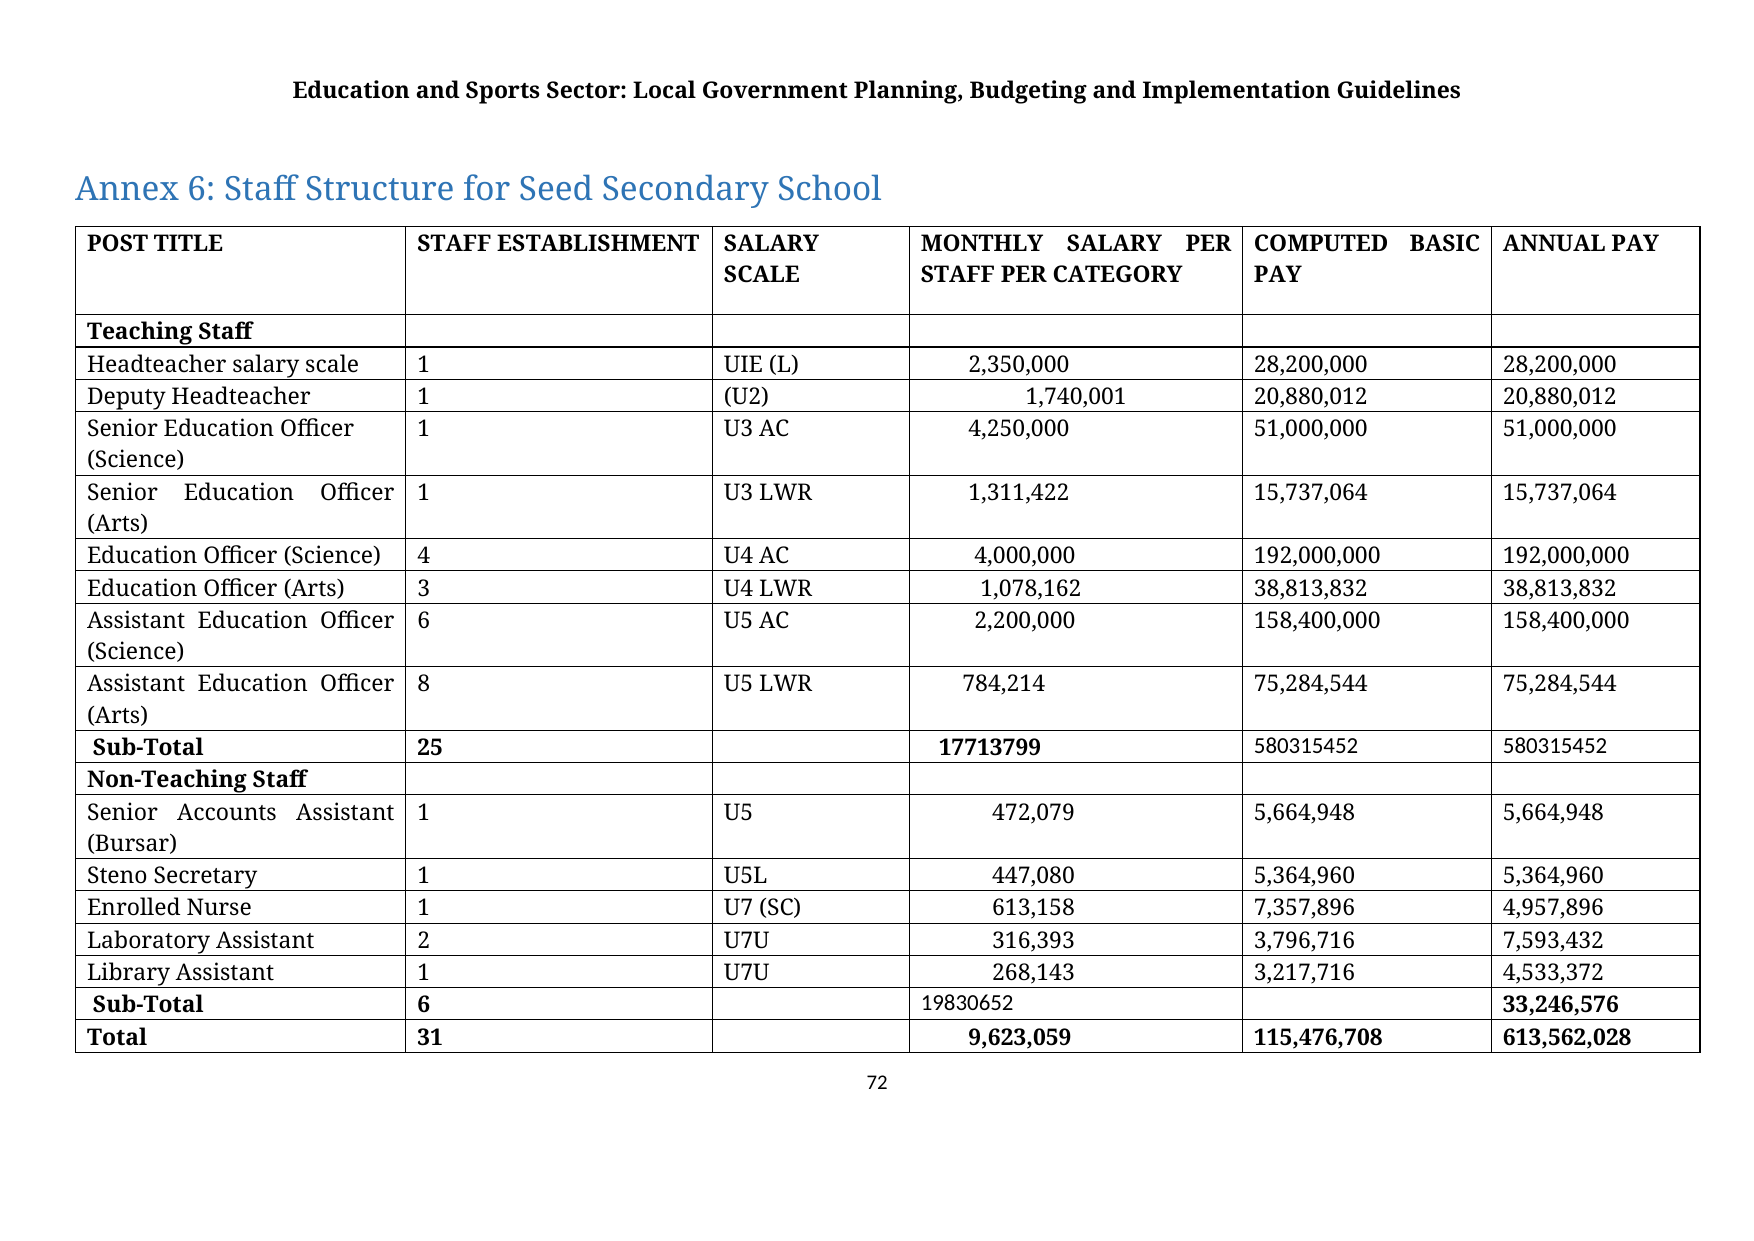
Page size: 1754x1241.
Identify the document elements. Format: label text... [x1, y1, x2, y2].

table_cell 784,214 [910, 667, 1242, 730]
table_cell 51,000,000 [1243, 412, 1491, 474]
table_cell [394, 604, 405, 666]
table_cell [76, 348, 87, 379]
table_cell U5 AC [713, 604, 909, 666]
table_cell [898, 731, 909, 762]
table_cell U3 AC [713, 412, 909, 474]
table_cell 1,311,422 [910, 476, 1242, 538]
table_cell [713, 763, 724, 794]
table_cell 158,400,000 [1492, 604, 1699, 666]
table_cell [1689, 763, 1699, 794]
table_cell [713, 1020, 724, 1052]
table_cell U3 LWR [713, 476, 909, 538]
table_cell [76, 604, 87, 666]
table_cell 15,737,064 [1492, 476, 1699, 538]
table_cell 75,284,544 [1492, 667, 1699, 730]
table_cell [1492, 315, 1503, 346]
table_header STAFF ESTABLISHMENT [406, 227, 712, 314]
subtitle Annex 6: Staff Structure for Seed Secondary School [75, 164, 1679, 210]
table_cell [713, 988, 724, 1019]
table_cell 5,664,948 [1492, 795, 1699, 858]
table_cell 2,200,000 [910, 604, 1242, 666]
table_cell [1480, 988, 1491, 1019]
table_cell [898, 988, 909, 1019]
table_cell [898, 1020, 909, 1052]
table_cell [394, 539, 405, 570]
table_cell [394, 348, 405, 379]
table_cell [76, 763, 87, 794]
table_cell U5 LWR [713, 667, 909, 730]
table_cell [1231, 763, 1242, 794]
table_cell [1480, 763, 1491, 794]
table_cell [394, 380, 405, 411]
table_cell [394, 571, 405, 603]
table_cell [713, 315, 724, 346]
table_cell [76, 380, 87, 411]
table_cell 580,315,452 [1243, 731, 1491, 762]
table_cell [898, 315, 909, 346]
table_header SALARY SCALE [713, 227, 909, 314]
table_cell 51,000,000 [1492, 412, 1699, 474]
table_cell [1243, 763, 1254, 794]
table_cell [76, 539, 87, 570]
table_cell 15,737,064 [1243, 476, 1491, 538]
table_cell 1 [406, 476, 712, 538]
table_cell 5,664,948 [1243, 795, 1491, 858]
table_cell [898, 763, 909, 794]
table_cell 8 [406, 667, 712, 730]
table_cell 2,330,685 [910, 988, 1242, 1019]
table_cell U5 [713, 795, 909, 858]
table_cell [910, 315, 921, 346]
table_cell [1689, 315, 1699, 346]
table_cell 75,284,544 [1243, 667, 1491, 730]
table_cell [1231, 315, 1242, 346]
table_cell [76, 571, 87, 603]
table_cell [910, 763, 921, 794]
table_cell [406, 315, 417, 346]
table_cell 472,079 [910, 795, 1242, 858]
table_cell [1243, 315, 1254, 346]
table_cell 4,250,000 [910, 412, 1242, 474]
table_header MONTHLY SALARY PER STAFF PER CATEGORY [910, 227, 1242, 314]
table_cell [1492, 763, 1503, 794]
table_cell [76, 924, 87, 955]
table_cell [701, 315, 712, 346]
table_cell 580,315,452 [1492, 731, 1699, 762]
table_cell [701, 763, 712, 794]
table_cell 1 [406, 795, 712, 858]
table_header POST TITLE [76, 227, 405, 314]
table_cell 1 [406, 412, 712, 474]
table_header ANNUAL PAY [1492, 227, 1699, 314]
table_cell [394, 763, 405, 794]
table_cell [713, 731, 724, 762]
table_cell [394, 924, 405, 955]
table_cell 158,400,000 [1243, 604, 1491, 666]
table_header COMPUTED BASIC PAY [1243, 227, 1491, 314]
table_cell [1480, 315, 1491, 346]
table_cell [406, 763, 417, 794]
table_cell [1243, 988, 1254, 1019]
table_cell 6 [406, 604, 712, 666]
